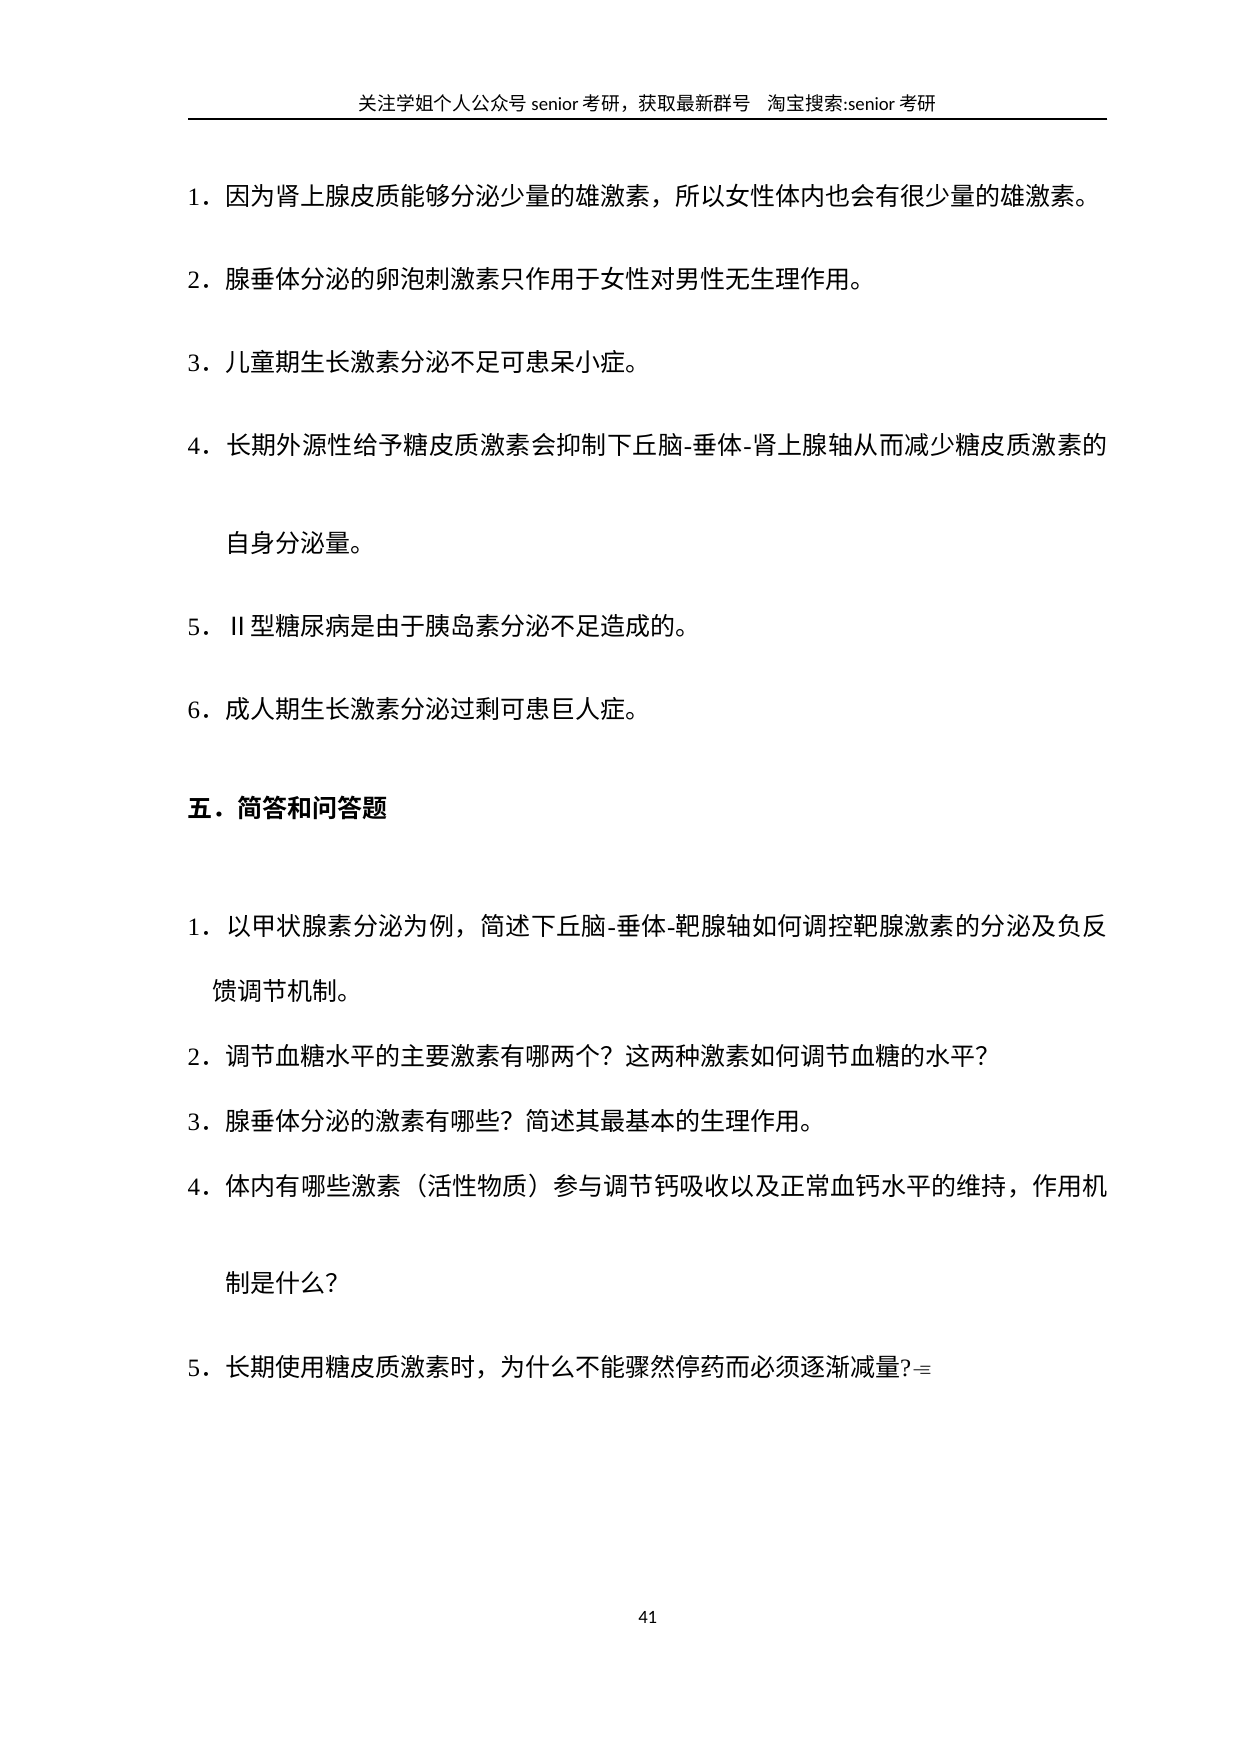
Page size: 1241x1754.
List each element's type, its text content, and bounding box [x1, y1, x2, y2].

text 4．长期外源性给予糖皮质激素会抑制下丘脑-垂体-肾上腺轴从而减少糖皮质激素的自身分泌量。 [187, 411, 1107, 574]
text 2．腺垂体分泌的卵泡刺激素只作用于女性对男性无生理作用。 [187, 245, 1107, 310]
text 3．腺垂体分泌的激素有哪些？简述其最基本的生理作用。 [187, 1087, 1107, 1152]
text 6．成人期生长激素分泌过剩可患巨人症。 [187, 675, 1107, 740]
text 5．长期使用糖皮质激素时，为什么不能骤然停药而必须逐渐减量? [187, 1333, 1107, 1398]
text 1．以甲状腺素分泌为例，简述下丘脑-垂体-靶腺轴如何调控靶腺激素的分泌及负反馈调节机制。 [187, 892, 1107, 1022]
text 五．简答和问答题 [187, 774, 1107, 839]
text 5．Ⅱ型糖尿病是由于胰岛素分泌不足造成的。 [187, 592, 1107, 657]
text 3．儿童期生长激素分泌不足可患呆小症。 [187, 328, 1107, 393]
text 1．因为肾上腺皮质能够分泌少量的雄激素，所以女性体内也会有很少量的雄激素。 [187, 162, 1107, 227]
text 2．调节血糖水平的主要激素有哪两个？这两种激素如何调节血糖的水平？ [187, 1022, 1107, 1087]
text 4．体内有哪些激素（活性物质）参与调节钙吸收以及正常血钙水平的维持，作用机制是什么？ [187, 1152, 1107, 1314]
